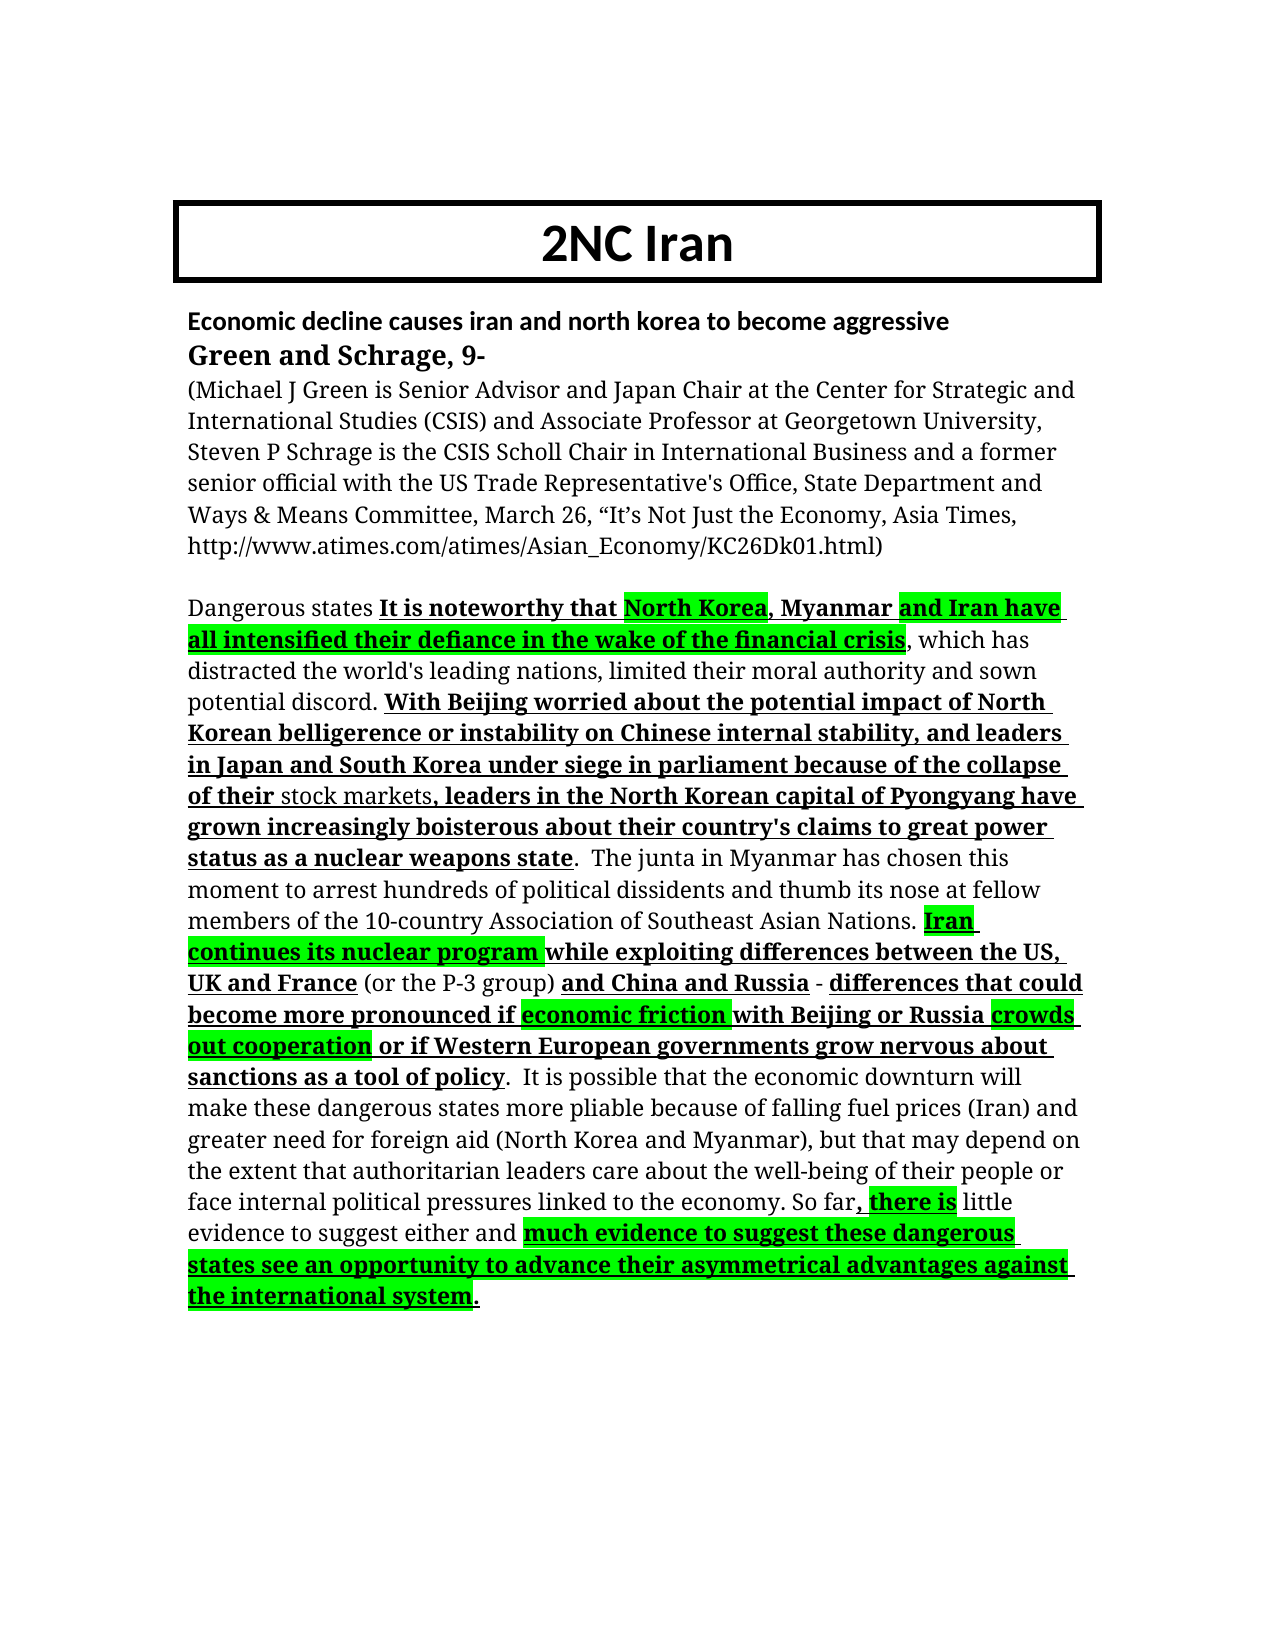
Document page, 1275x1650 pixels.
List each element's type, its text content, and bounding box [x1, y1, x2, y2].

text Dangerous states It is noteworthy that North Korea, Myanmar and Iran have all intensified their defiance in the wake of the financial crisis, which has distracted the world's leading nations, limited their moral authority and sown potential discord. With Beijing worried about the potential impact of North Korean belligerence or instability on Chinese internal stability, and leaders in Japan and South Korea under siege in parliament because of the collapse of their stock markets, leaders in the North Korean capital of Pyongyang have grown increasingly boisterous about their country's claims to great power status as a nuclear weapons state. The junta in Myanmar has chosen this moment to arrest hundreds of political dissidents and thumb its nose at fellow members of the 10-country Association of Southeast Asian Nations. Iran continues its nuclear program while exploiting differences between the US, UK and France (or the P-3 group) and China and Russia - differences that could become more pronounced if economic friction with Beijing or Russia crowds out cooperation or if Western European governments grow nervous about sanctions as a tool of policy. It is possible that the economic downturn will make these dangerous states more pliable because of falling fuel prices (Iran) and greater need for foreign aid (North Korea and Myanmar), but that may depend on the extent that authoritarian leaders care about the well-being of their people or face internal political pressures linked to the economy. So far, there is little evidence to suggest either and much evidence to suggest these dangerous states see an opportunity to advance their asymmetrical advantages against the international system. [187, 592, 1087, 1311]
subtitle 2NC Iran [179, 206, 1096, 277]
subtitle Economic decline causes iran and north korea to become aggressive [187, 304, 1087, 337]
text Green and Schrage, 9- [187, 337, 1087, 373]
text (Michael J Green is Senior Advisor and Japan Chair at the Center for Strategic and International Studies (CSIS) and Associate Professor at Georgetown University, Steven P Schrage is the CSIS Scholl Chair in International Business and a former senior official with the US Trade Representative's Office, State Department and Ways & Means Committee, March 26, “It’s Not Just the Economy, Asia Times, http://www.atimes.com/atimes/Asian_Economy/KC26Dk01.html) [187, 373, 1087, 561]
